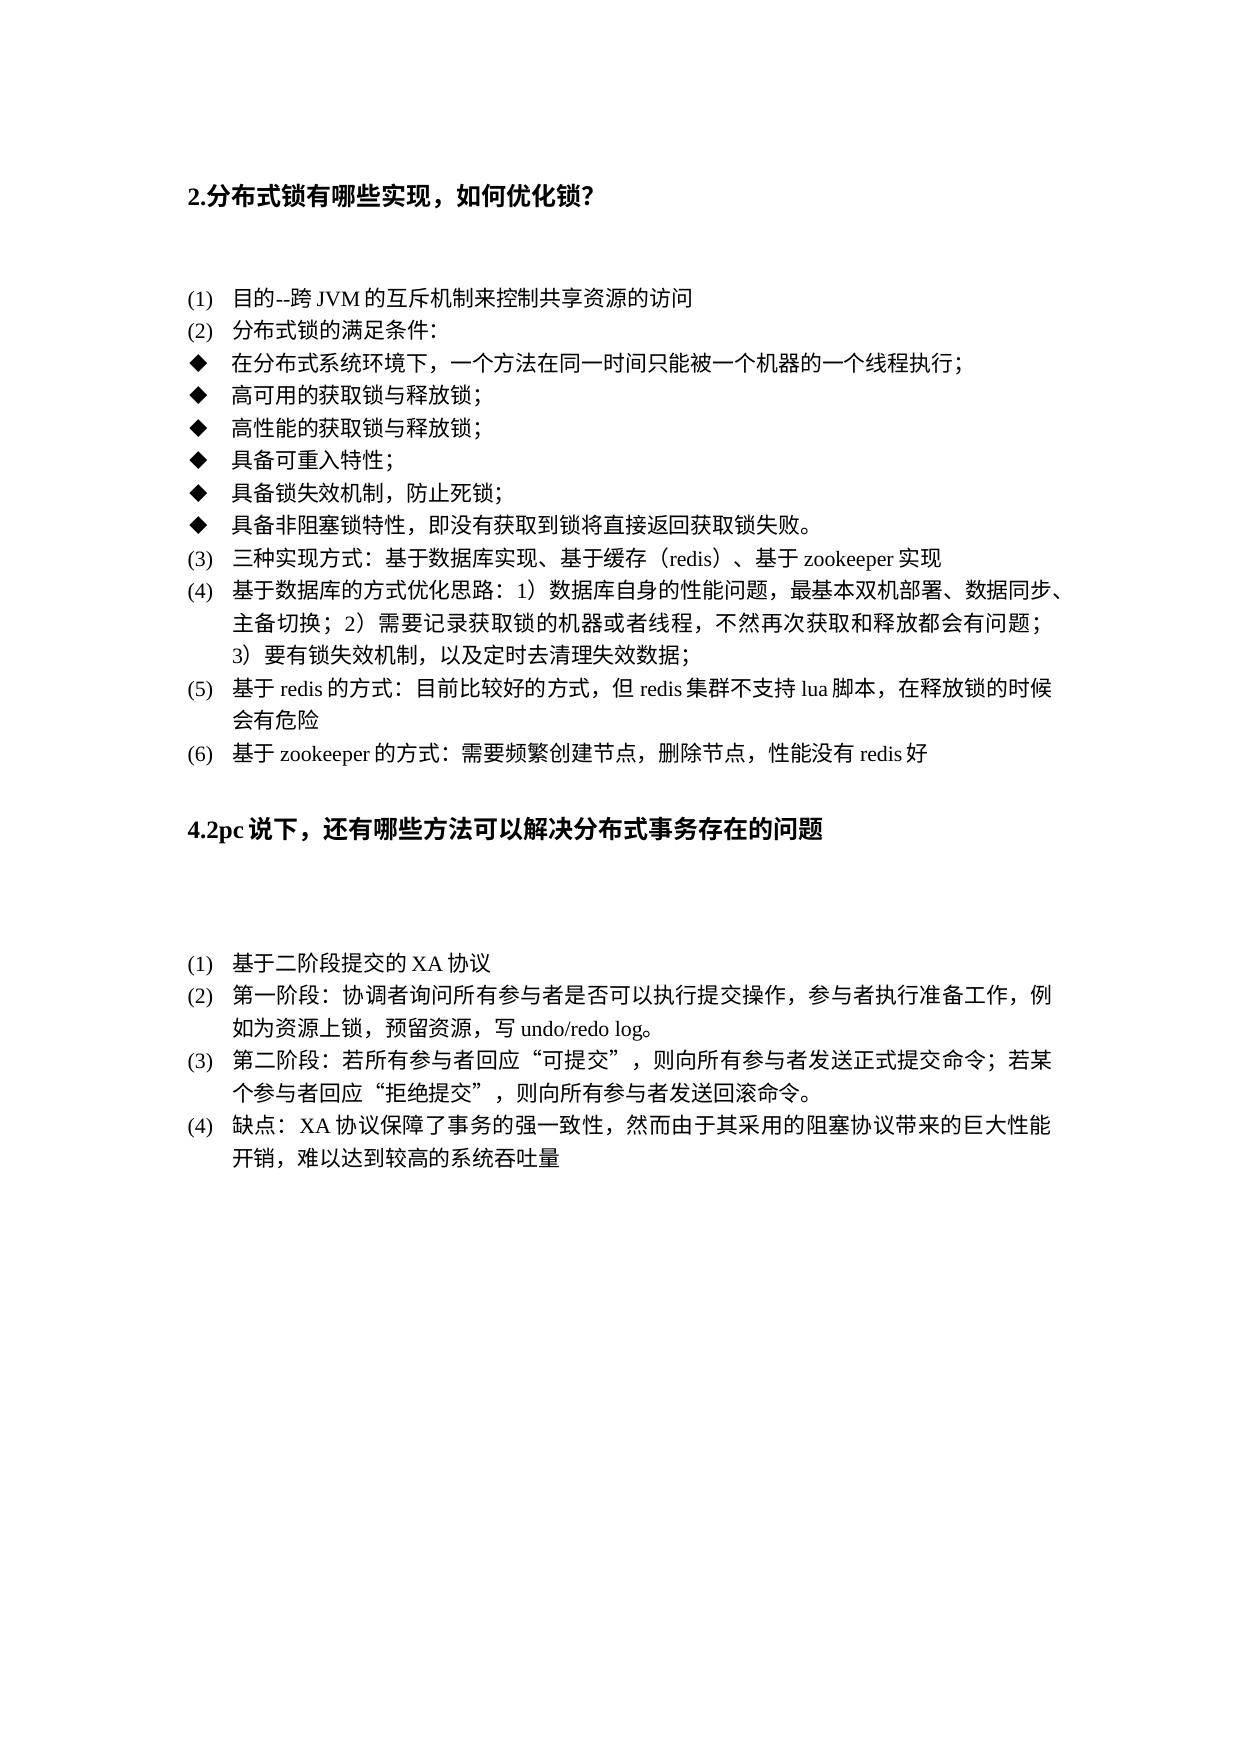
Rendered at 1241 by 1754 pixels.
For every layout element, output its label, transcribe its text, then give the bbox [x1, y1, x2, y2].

list 基于redis的方式：目前比较好的方式，但redis集群不支持lua脚本，在释放锁的时候会有危险 [187, 670, 1053, 735]
list 分布式锁的满足条件： [187, 313, 1053, 345]
list 具备锁失效机制，防止死锁； [187, 475, 1053, 508]
list 具备可重入特性； [187, 443, 1053, 475]
list 基于数据库的方式优化思路：1）数据库自身的性能问题，最基本双机部署、数据同步、主备切换；2）需要记录获取锁的机器或者线程，不然再次获取和释放都会有问题；3）要有锁失效机制，以及定时去清理失效数据； [187, 573, 1053, 670]
list 第二阶段：若所有参与者回应“可提交”，则向所有参与者发送正式提交命令；若某个参与者回应“拒绝提交”，则向所有参与者发送回滚命令。 [187, 1043, 1053, 1108]
subtitle 4.2pc说下，还有哪些方法可以解决分布式事务存在的问题 [187, 795, 1053, 860]
list 第一阶段：协调者询问所有参与者是否可以执行提交操作，参与者执行准备工作，例如为资源上锁，预留资源，写undo/redo log。 [187, 978, 1053, 1043]
subtitle 2.分布式锁有哪些实现，如何优化锁？ [187, 162, 1053, 227]
list 高性能的获取锁与释放锁； [187, 410, 1053, 443]
list 基于二阶段提交的XA协议 [187, 945, 1053, 978]
list 三种实现方式：基于数据库实现、基于缓存（redis）、基于zookeeper实现 [187, 540, 1053, 573]
list 在分布式系统环境下，一个方法在同一时间只能被一个机器的一个线程执行； [187, 345, 1053, 378]
list 高可用的获取锁与释放锁； [187, 378, 1053, 410]
list 缺点：XA协议保障了事务的强一致性，然而由于其采用的阻塞协议带来的巨大性能开销，难以达到较高的系统吞吐量 [187, 1108, 1053, 1173]
list 基于zookeeper的方式：需要频繁创建节点，删除节点，性能没有redis好 [187, 735, 1053, 768]
list 目的--跨JVM的互斥机制来控制共享资源的访问 [187, 280, 1053, 313]
list 具备非阻塞锁特性，即没有获取到锁将直接返回获取锁失败。 [187, 508, 1053, 540]
